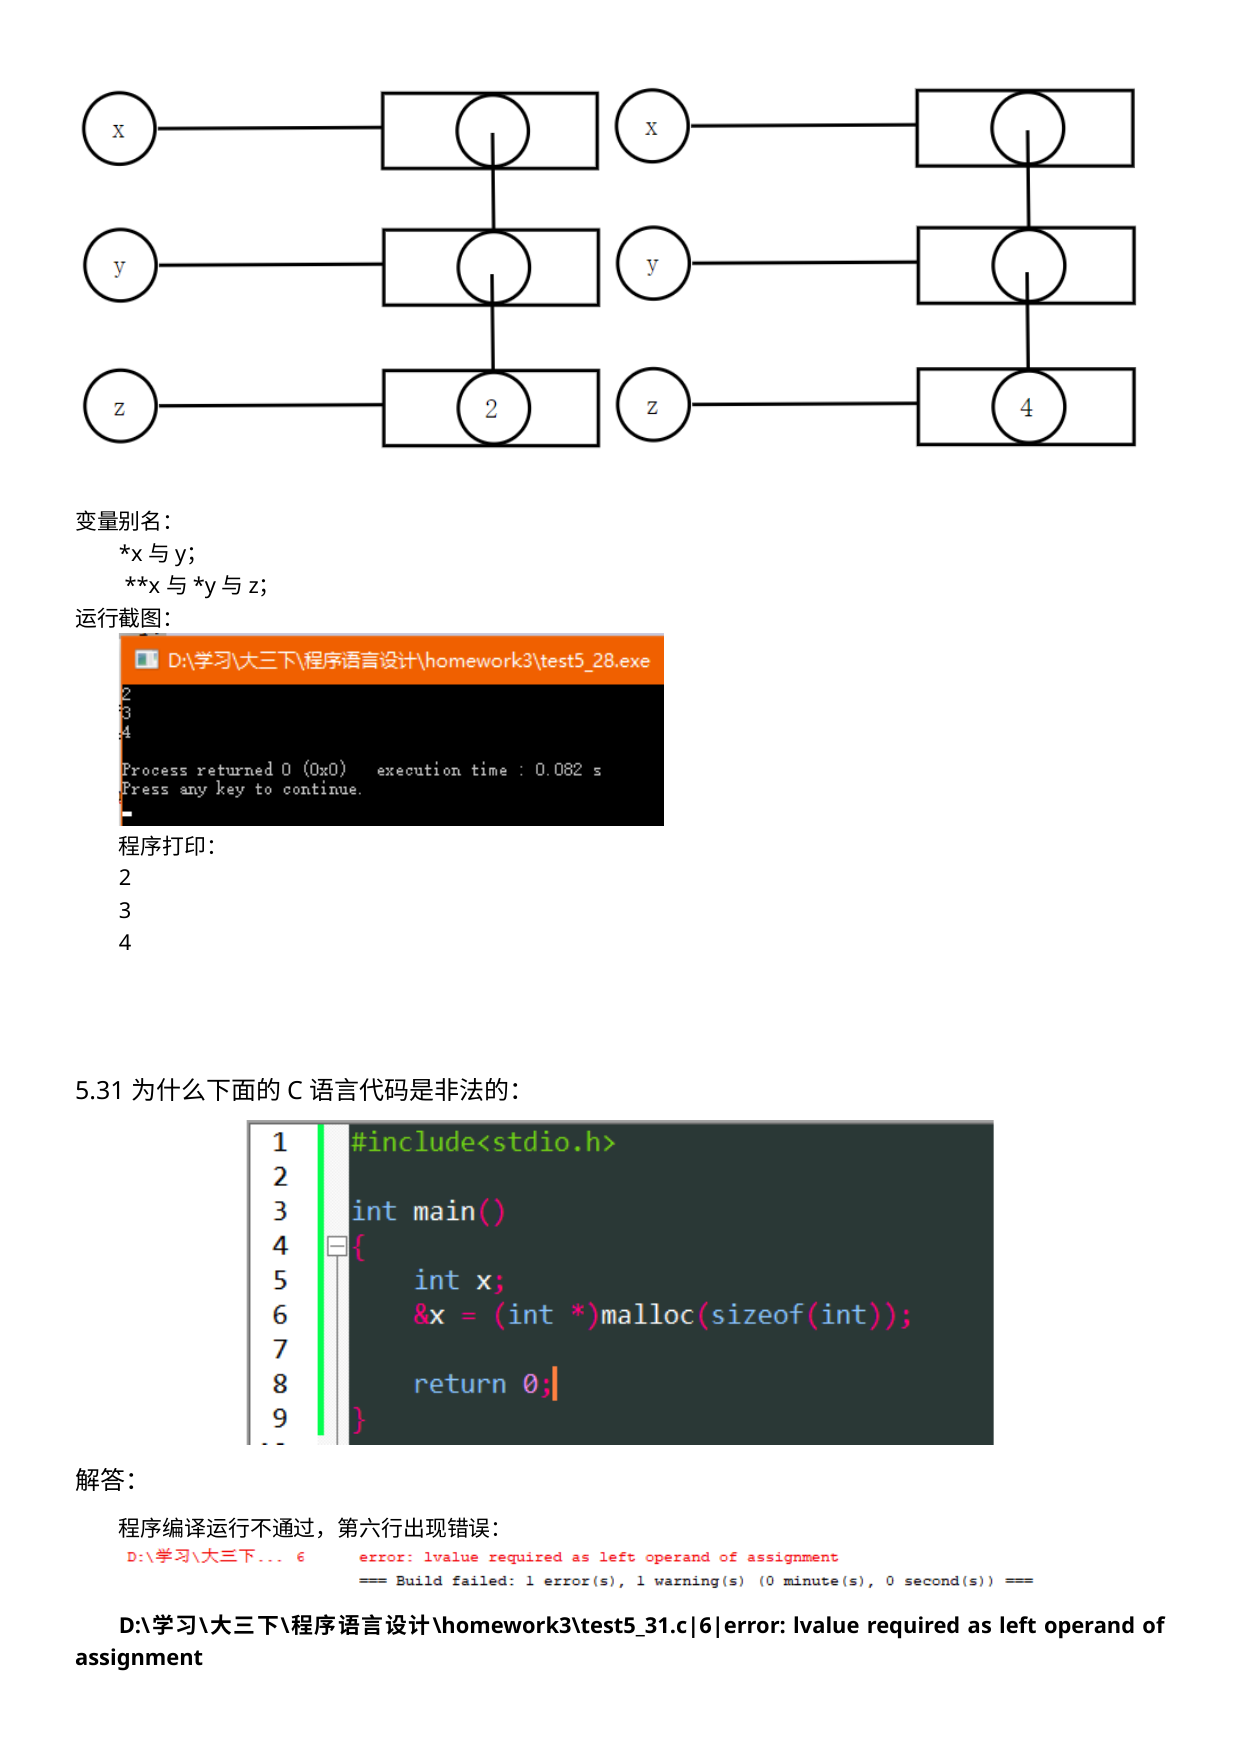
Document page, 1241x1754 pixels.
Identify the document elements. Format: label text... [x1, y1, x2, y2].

text 程序编译运行不通过，第六行出现错误： [75, 1511, 1165, 1543]
text 3 [75, 893, 1165, 926]
text 5.31 为什么下面的 C 语言代码是非法的： [75, 1056, 1165, 1121]
picture [610, 80, 1143, 453]
text 程序打印： [75, 828, 1165, 861]
text D:\学习\大三下\程序语言设计\homework3\test5_31.c|6|error: lvalue required as left operand of assignment [75, 1608, 1165, 1673]
text 解答： [75, 1446, 1165, 1511]
picture [75, 85, 605, 453]
text 2 [75, 861, 1165, 893]
picture [118, 1543, 1057, 1600]
text 变量别名： [75, 503, 1165, 536]
text 4 [75, 926, 1165, 958]
text **x 与 *y 与 z； [75, 568, 1165, 601]
text 运行截图： [75, 601, 1165, 633]
text *x 与 y； [75, 536, 1165, 568]
picture [118, 633, 664, 826]
picture [246, 1120, 994, 1445]
